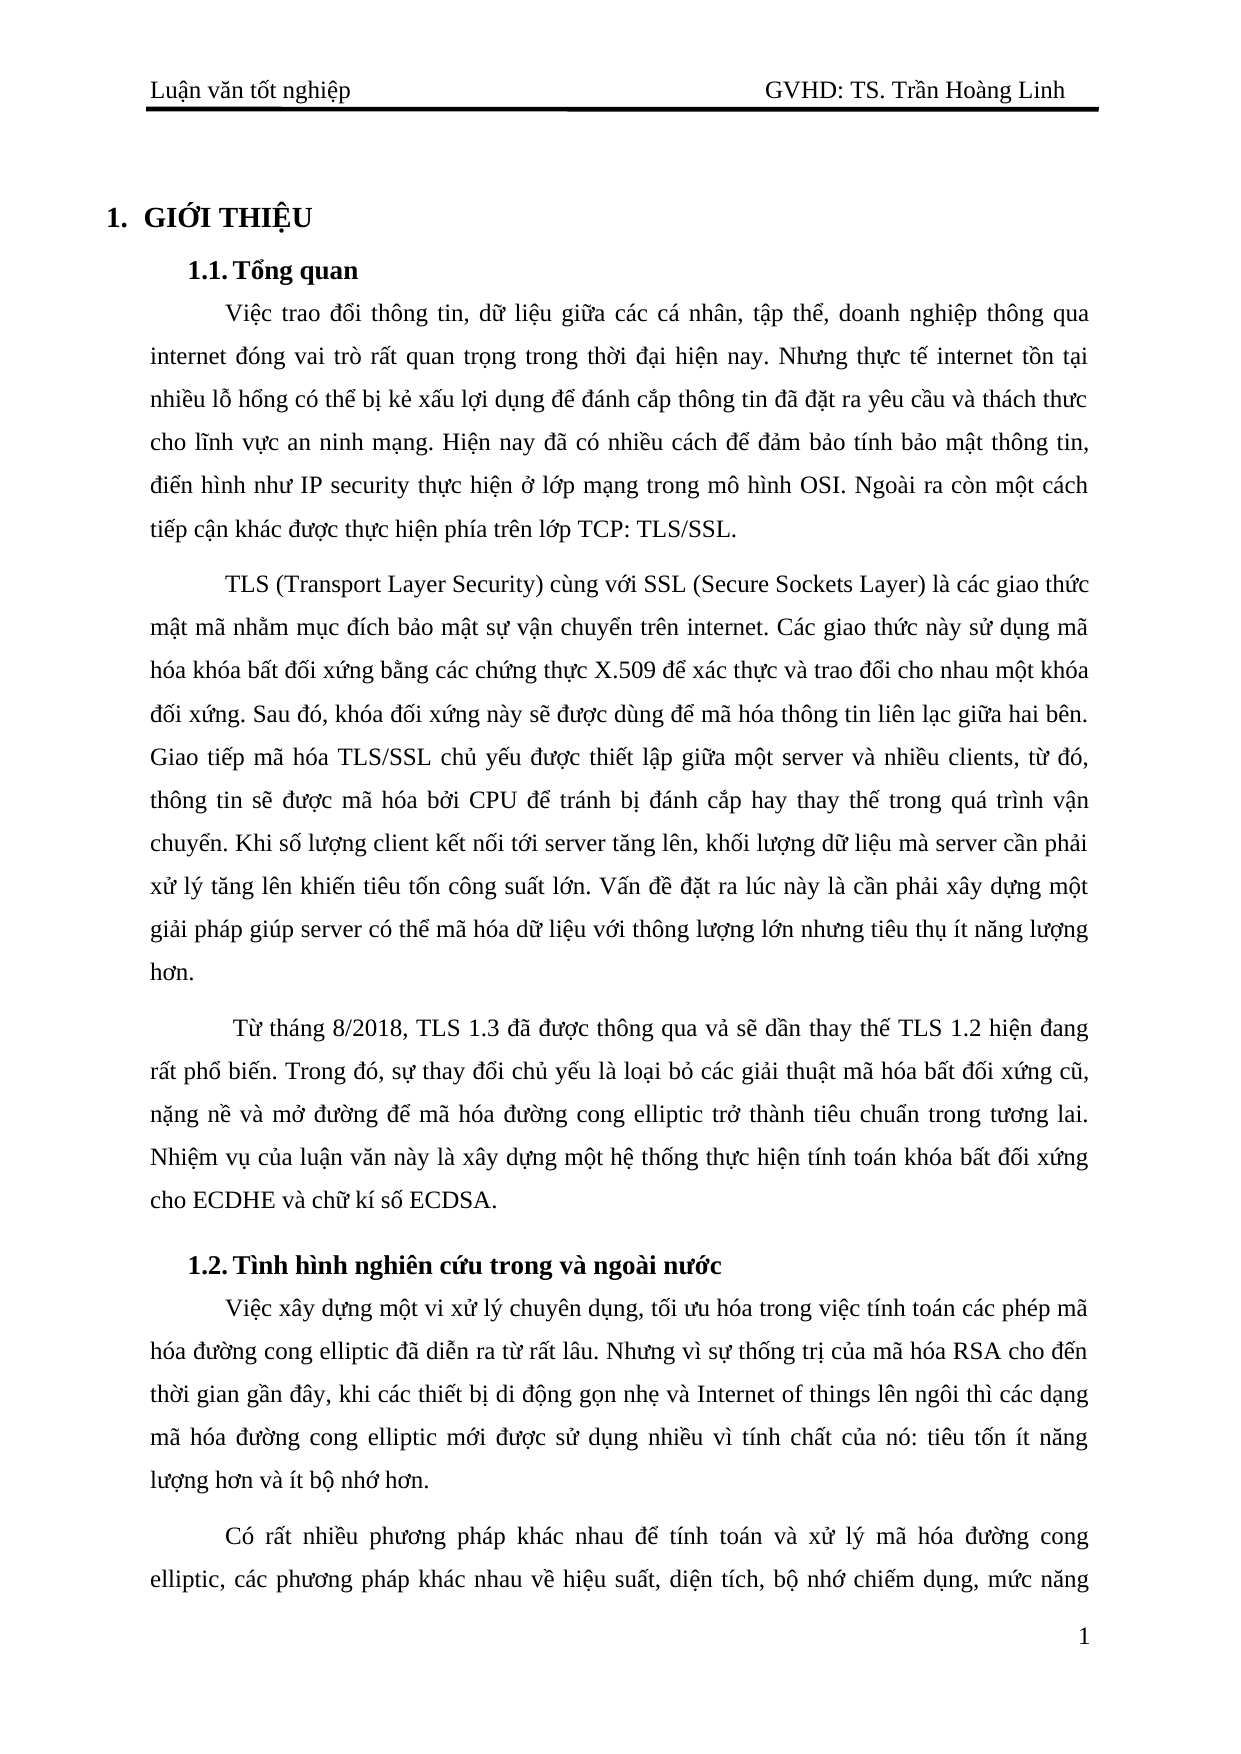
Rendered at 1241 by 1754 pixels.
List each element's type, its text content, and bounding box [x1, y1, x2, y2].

text Việc trao đổi thông tin, dữ liệu giữa các cá nhân, tập thể, doanh nghiệp thông qua internet đóng vai trò rất quan trọng trong thời đại hiện nay. Nhưng thực tế internet tồn tại nhiều lỗ hổng có thể bị kẻ xấu lợi dụng để đánh cắp thông tin đã đặt ra yêu cầu và thách thưc cho lĩnh vực an ninh mạng. Hiện nay đã có nhiều cách để đảm bảo tính bảo mật thông tin, điển hình như IP security thực hiện ở lớp mạng trong mô hình OSI. Ngoài ra còn một cách tiếp cận khác được thực hiện phía trên lớp TCP: TLS/SSL. [150, 298, 1090, 542]
subtitle Tình hình nghiên cứu trong và ngoài nước [187, 1249, 1090, 1281]
text TLS (Transport Layer Security) cùng với SSL (Secure Sockets Layer) là các giao thức mật mã nhằm mục đích bảo mật sự vận chuyển trên internet. Các giao thức này sử dụng mã hóa khóa bất đối xứng bằng các chứng thực X.509 để xác thực và trao đổi cho nhau một khóa đối xứng. Sau đó, khóa đối xứng này sẽ được dùng để mã hóa thông tin liên lạc giữa hai bên. Giao tiếp mã hóa TLS/SSL chủ yếu được thiết lập giữa một server và nhiều clients, từ đó, thông tin sẽ được mã hóa bởi CPU để tránh bị đánh cắp hay thay thế trong quá trình vận chuyển. Khi số lượng client kết nối tới server tăng lên, khối lượng dữ liệu mà server cần phải xử lý tăng lên khiến tiêu tốn công suất lớn. Vấn đề đặt ra lúc này là cần phải xây dựng một giải pháp giúp server có thể mã hóa dữ liệu với thông lượng lớn nhưng tiêu thụ ít năng lượng hơn. [150, 569, 1090, 986]
subtitle Tổng quan [187, 254, 1090, 286]
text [150, 1521, 1090, 1593]
text Việc xây dựng một vi xử lý chuyên dụng, tối ưu hóa trong việc tính toán các phép mã hóa đường cong elliptic đã diễn ra từ rất lâu. Nhưng vì sự thống trị của mã hóa RSA cho đến thời gian gần đây, khi các thiết bị di động gọn nhẹ và Internet of things lên ngôi thì các dạng mã hóa đường cong elliptic mới được sử dụng nhiều vì tính chất của nó: tiêu tốn ít năng lượng hơn và ít bộ nhớ hơn. [150, 1293, 1090, 1494]
subtitle GIỚI THIỆU [106, 200, 1090, 233]
text Từ tháng 8/2018, TLS 1.3 đã được thông qua vả sẽ dần thay thế TLS 1.2 hiện đang rất phổ biến. Trong đó, sự thay đổi chủ yếu là loại bỏ các giải thuật mã hóa bất đối xứng cũ, nặng nề và mở đường để mã hóa đường cong elliptic trở thành tiêu chuẩn trong tương lai. Nhiệm vụ của luận văn này là xây dựng một hệ thống thực hiện tính toán khóa bất đối xứng cho ECDHE và chữ kí số ECDSA. [150, 1013, 1090, 1214]
